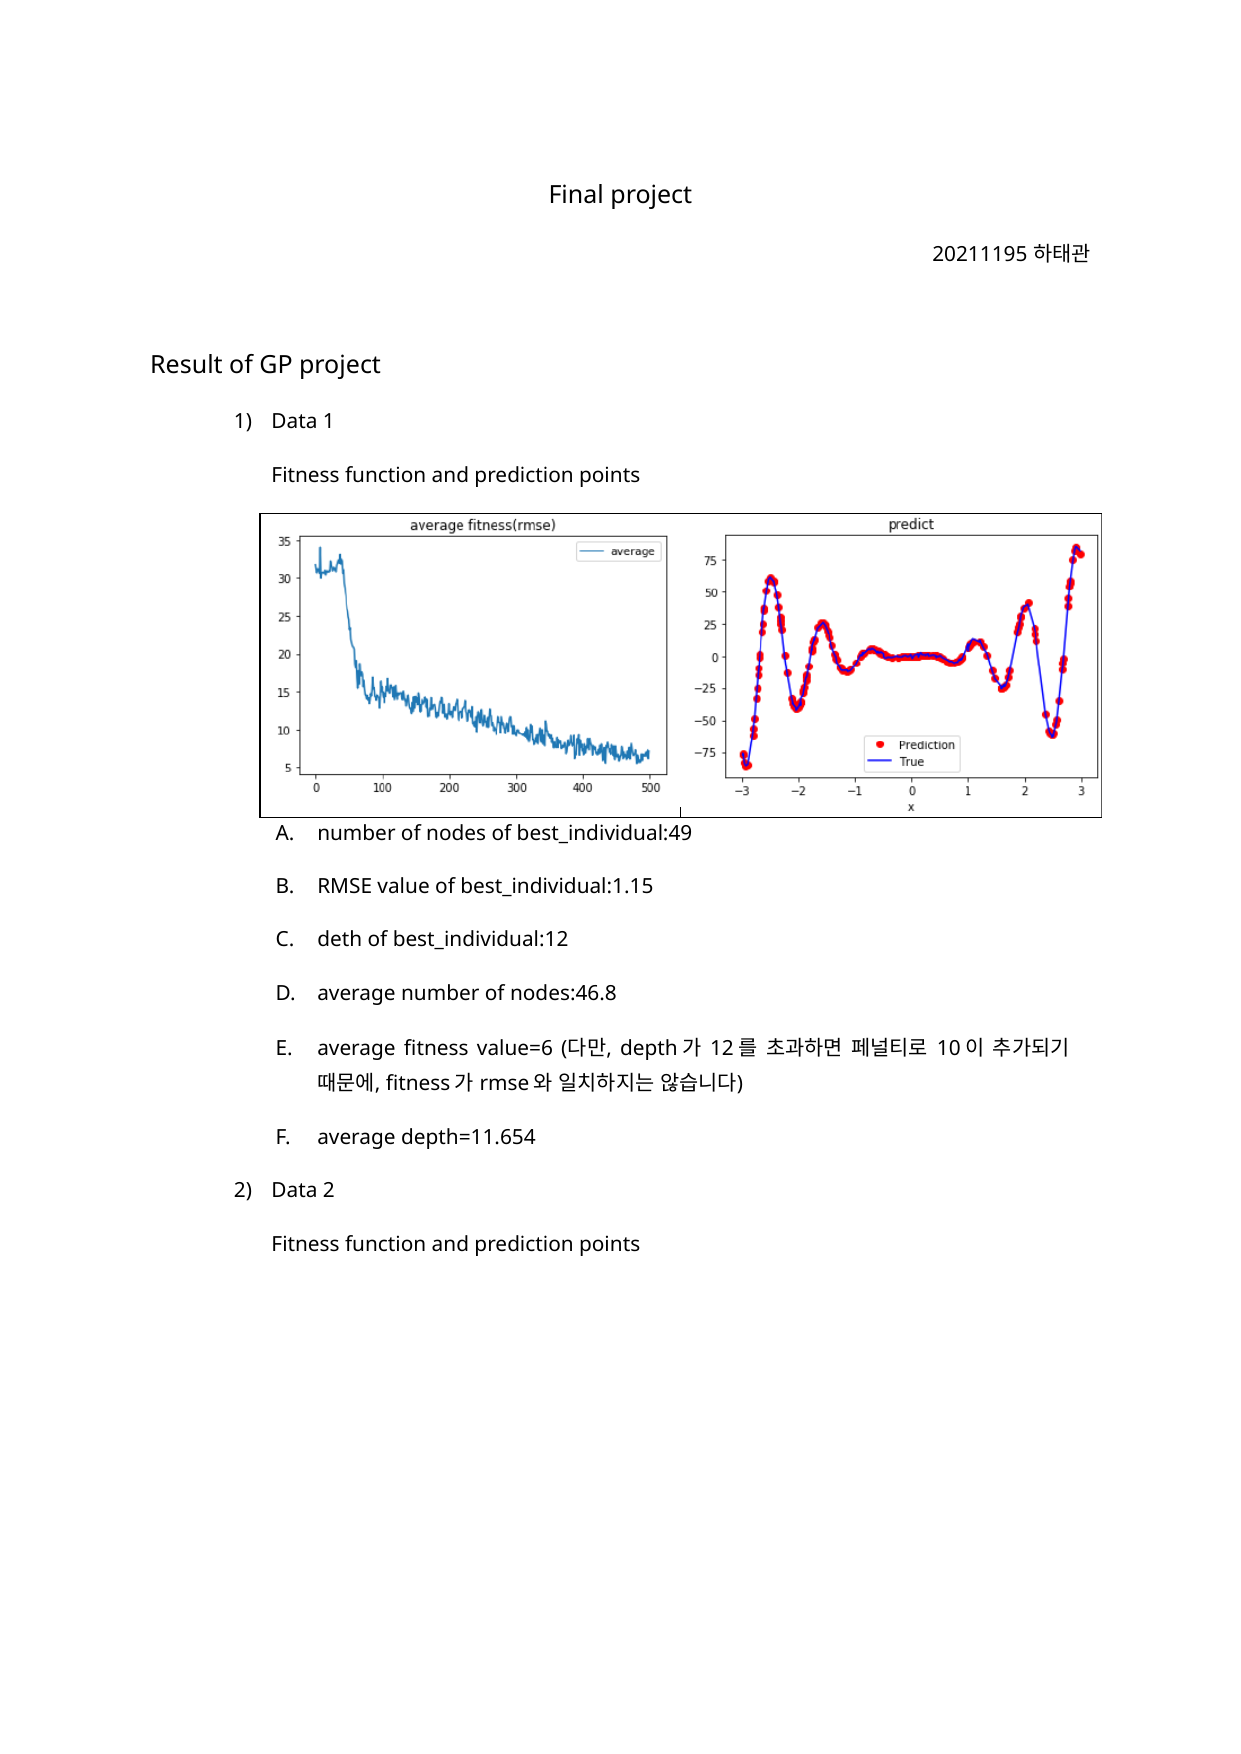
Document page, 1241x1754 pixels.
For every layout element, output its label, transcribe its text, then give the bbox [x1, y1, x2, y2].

table_header [261, 514, 680, 817]
list number of nodes of best_individual:49 [275, 818, 1069, 846]
text Final project [150, 177, 1090, 211]
list average depth=11.654 [275, 1122, 1069, 1150]
list deth of best_individual:12 [275, 924, 1069, 953]
list RMSE value of best_individual:1.15 [275, 871, 1069, 899]
picture [692, 514, 1102, 817]
text 20211195 하태관 [150, 237, 1090, 267]
list Data 2 [234, 1175, 1069, 1204]
list average fitness value=6 (다만, depth가 12를 초과하면 페널티로 10이 추가되기 때문에, fitness가 rmse와 일치하지는 않습니다) [275, 1031, 1069, 1097]
list Data 1 [234, 406, 1069, 435]
list Fitness function and prediction points [271, 460, 1069, 488]
list average number of nodes:46.8 [275, 978, 1069, 1006]
table_header [681, 514, 692, 817]
text Result of GP project [150, 346, 1069, 380]
picture [271, 514, 681, 807]
list Fitness function and prediction points [271, 1229, 1069, 1257]
